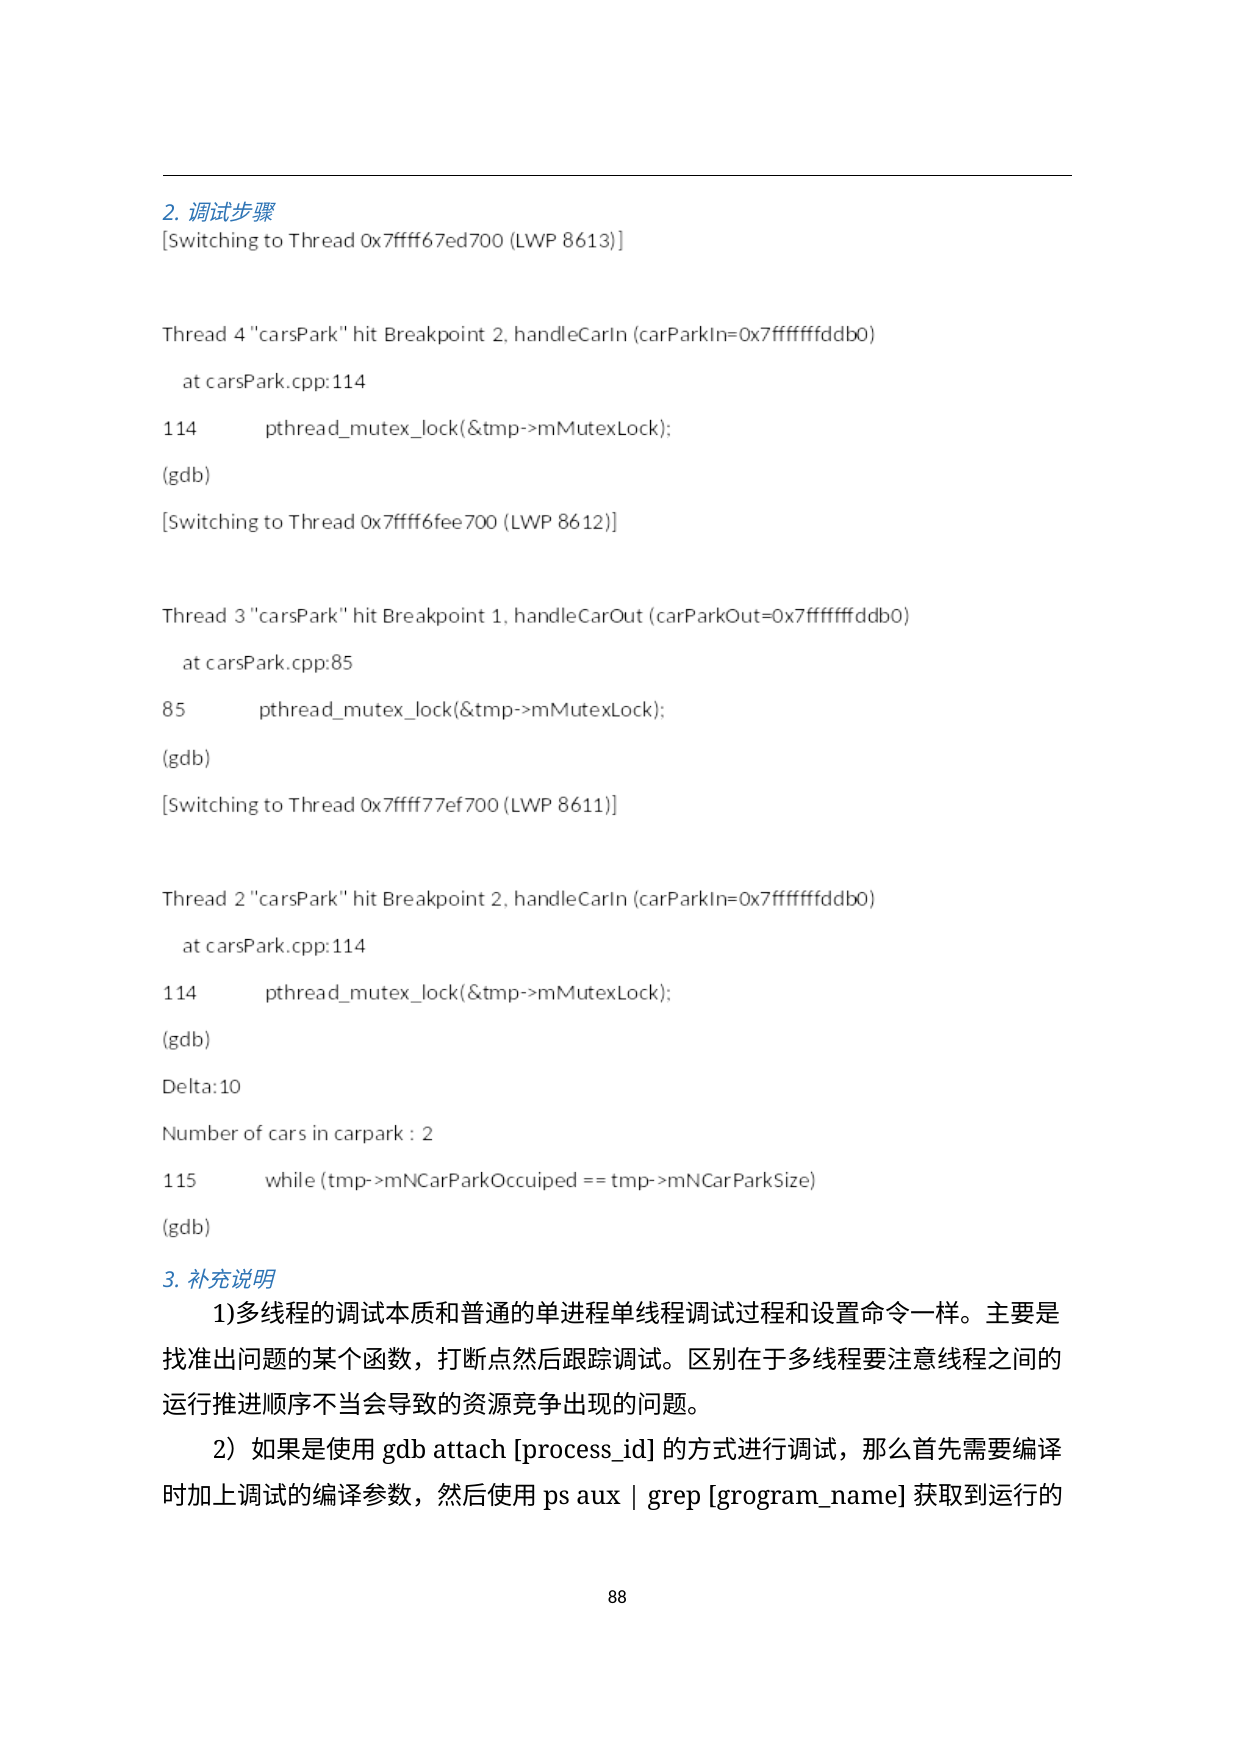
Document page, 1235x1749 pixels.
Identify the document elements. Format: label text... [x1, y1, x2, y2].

subtitle 3. 补充说明 [162, 1262, 1072, 1294]
subtitle 2. 调试步骤 [162, 195, 1072, 227]
text 1)多线程的调试本质和普通的单进程单线程调试过程和设置命令一样。主要是找准出问题的某个函数，打断点然后跟踪调试。区别在于多线程要注意线程之间的运行推进顺序不当会导致的资源竞争出现的问题。 [162, 1294, 1072, 1421]
